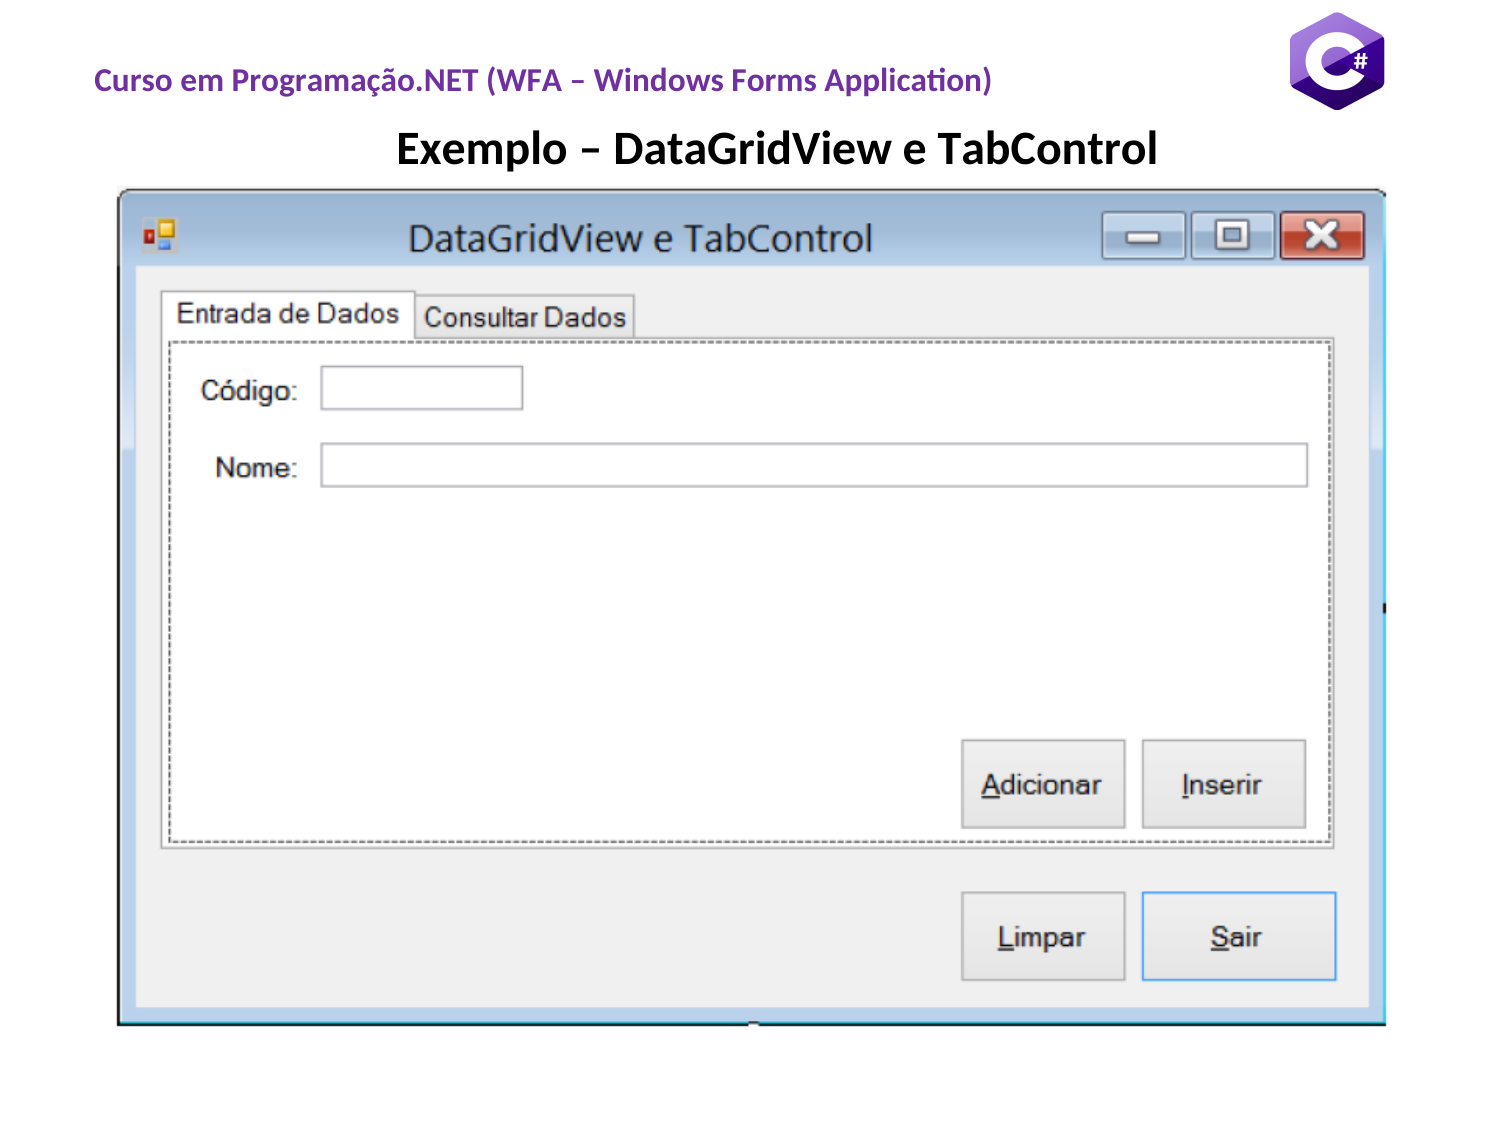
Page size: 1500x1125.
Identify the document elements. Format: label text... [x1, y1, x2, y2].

subtitle Exemplo – DataGridView e TabControl [88, 118, 1467, 177]
picture [111, 186, 1391, 1031]
picture [1284, 9, 1389, 113]
